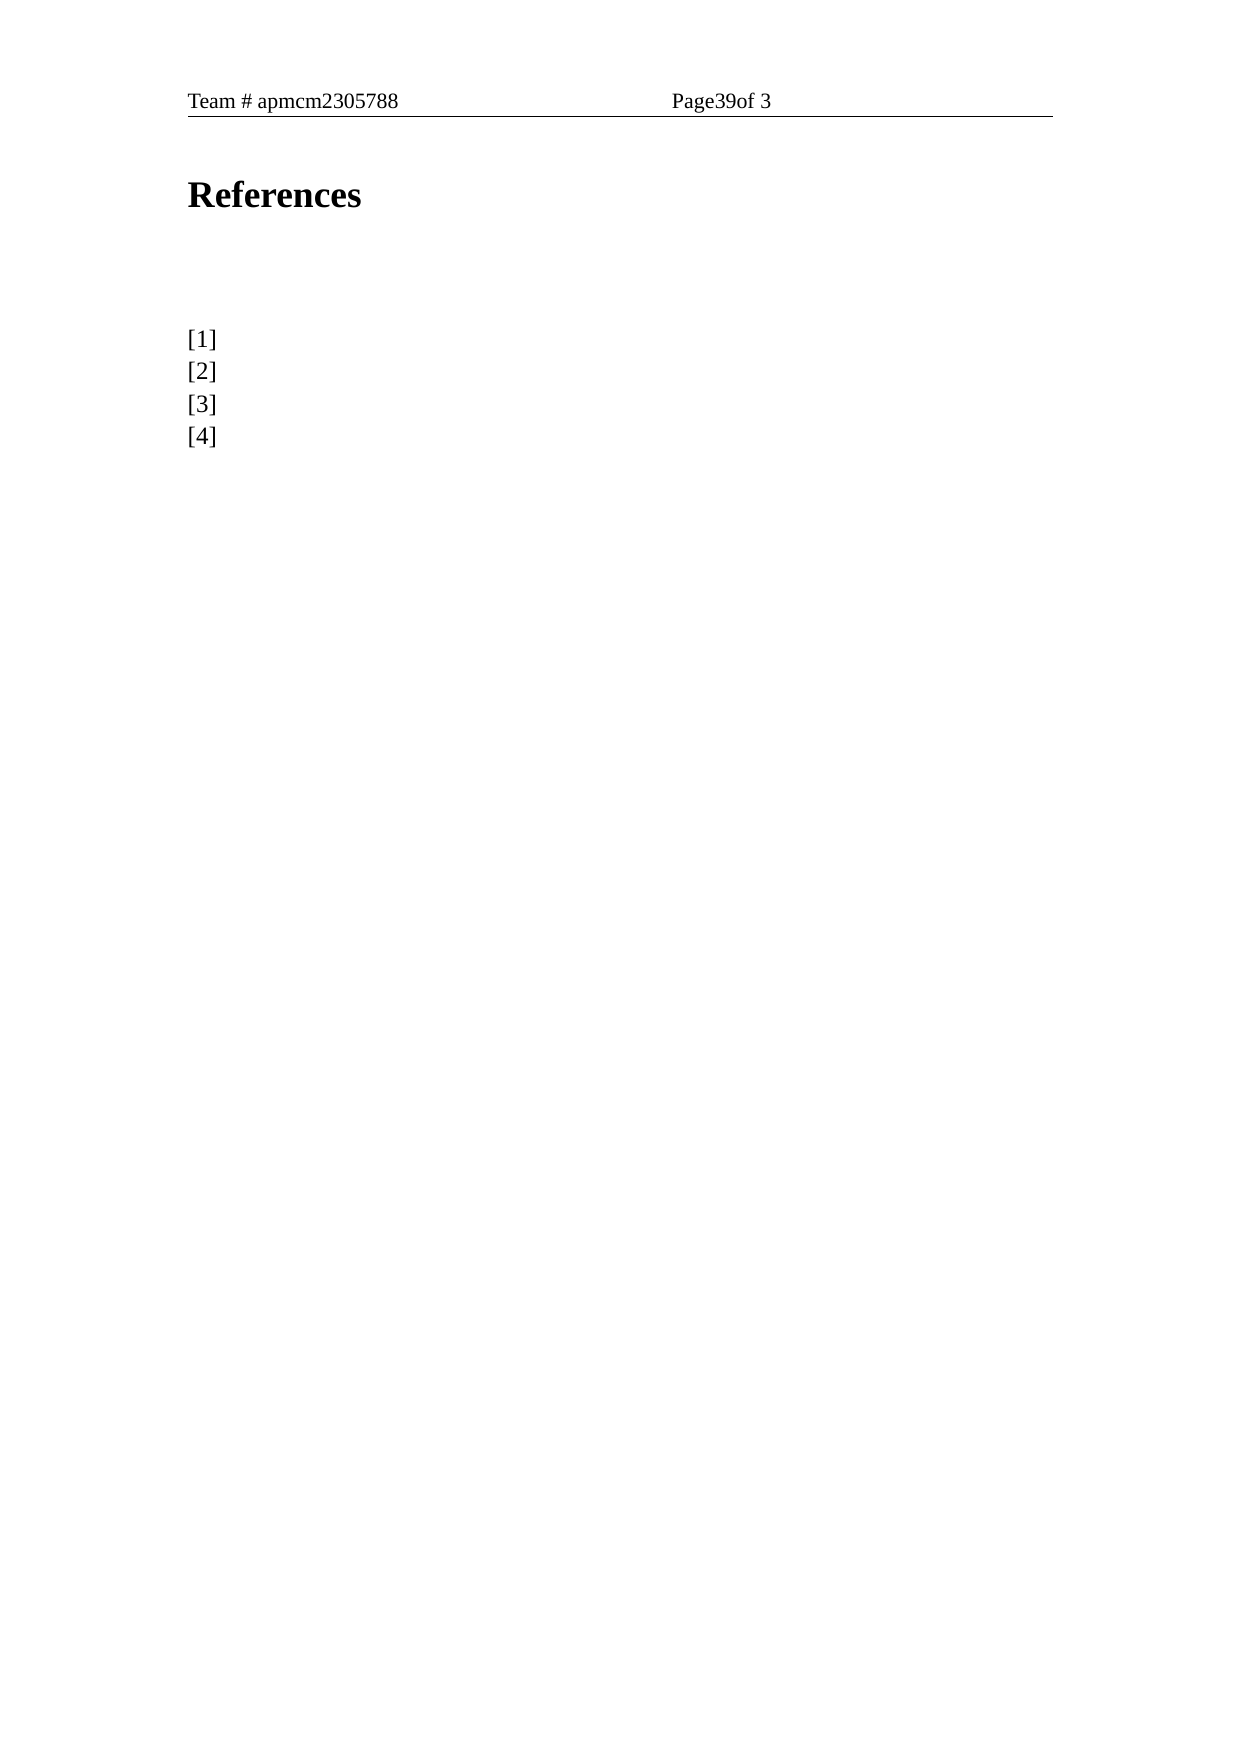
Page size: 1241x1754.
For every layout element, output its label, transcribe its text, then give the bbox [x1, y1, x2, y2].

text [4] [187, 419, 1053, 452]
subtitle References [187, 162, 1053, 227]
text [3] [187, 387, 1053, 419]
text [2] [187, 354, 1053, 387]
text [1] [187, 322, 1053, 354]
